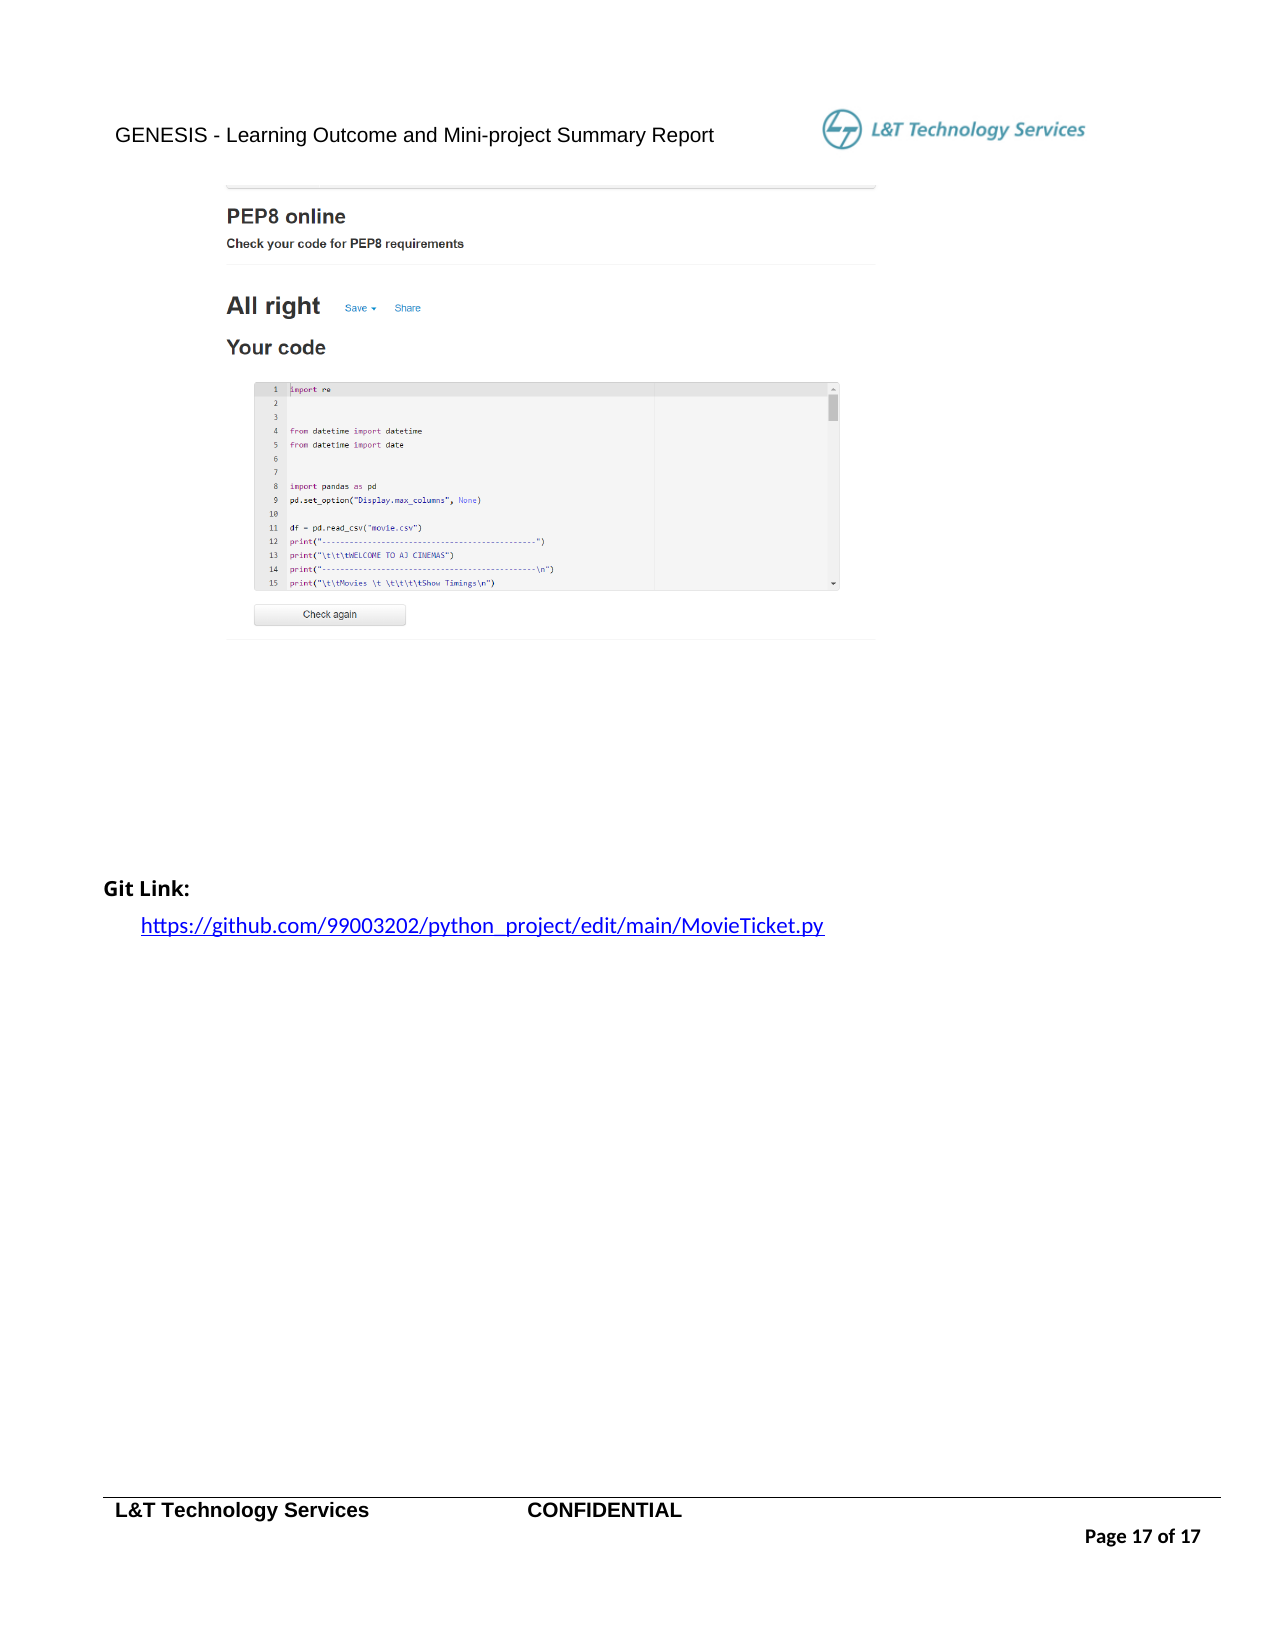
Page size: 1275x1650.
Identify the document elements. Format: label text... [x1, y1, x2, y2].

text https://github.com/99003202/python_project/edit/main/MovieTicket.py [103, 911, 1162, 939]
picture [820, 98, 1087, 162]
subtitle Git Link: [103, 874, 1162, 902]
picture [140, 185, 917, 652]
